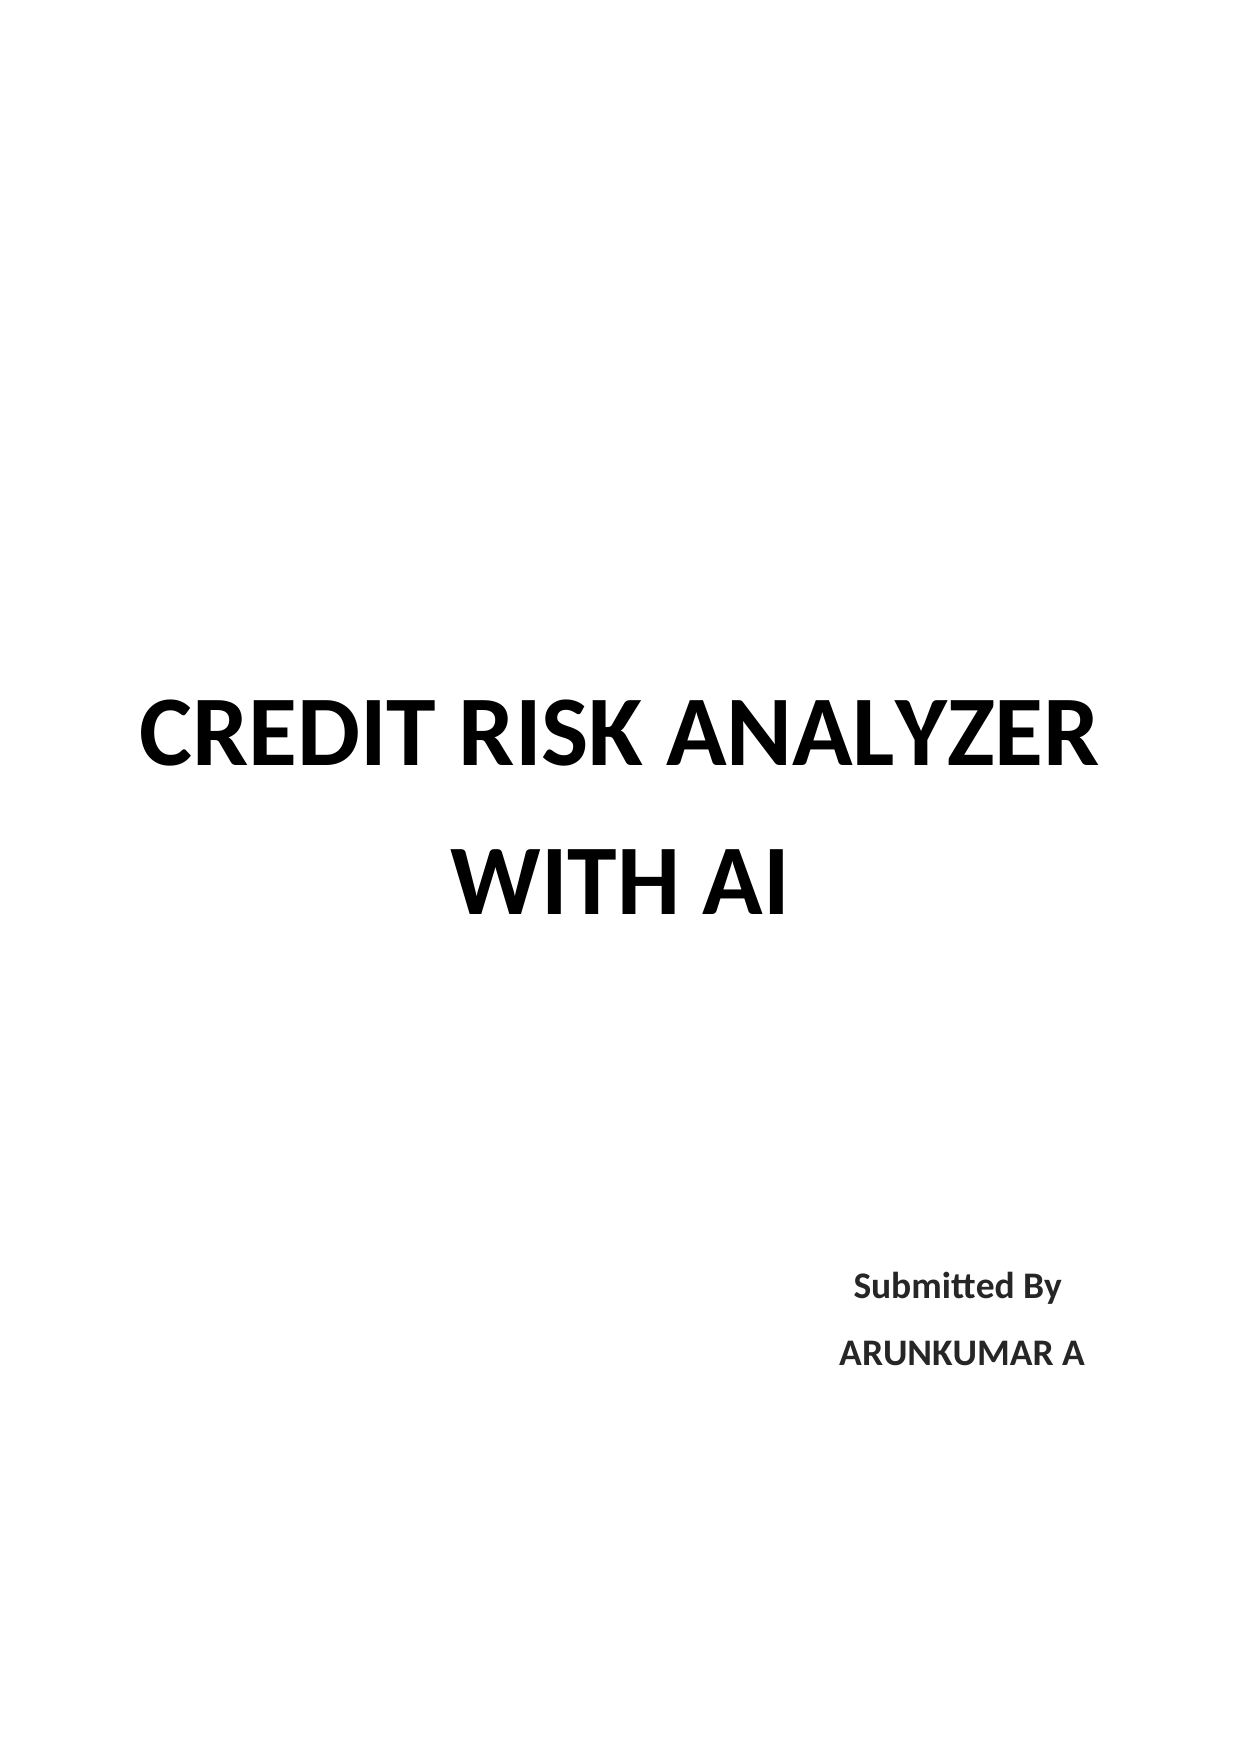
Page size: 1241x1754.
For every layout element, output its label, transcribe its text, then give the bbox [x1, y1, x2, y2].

text ARUNKUMAR A [750, 1329, 1165, 1374]
text Submitted By [750, 1262, 1165, 1308]
text WITH AI [75, 817, 1165, 939]
text CREDIT RISK ANALYZER [75, 669, 1165, 791]
